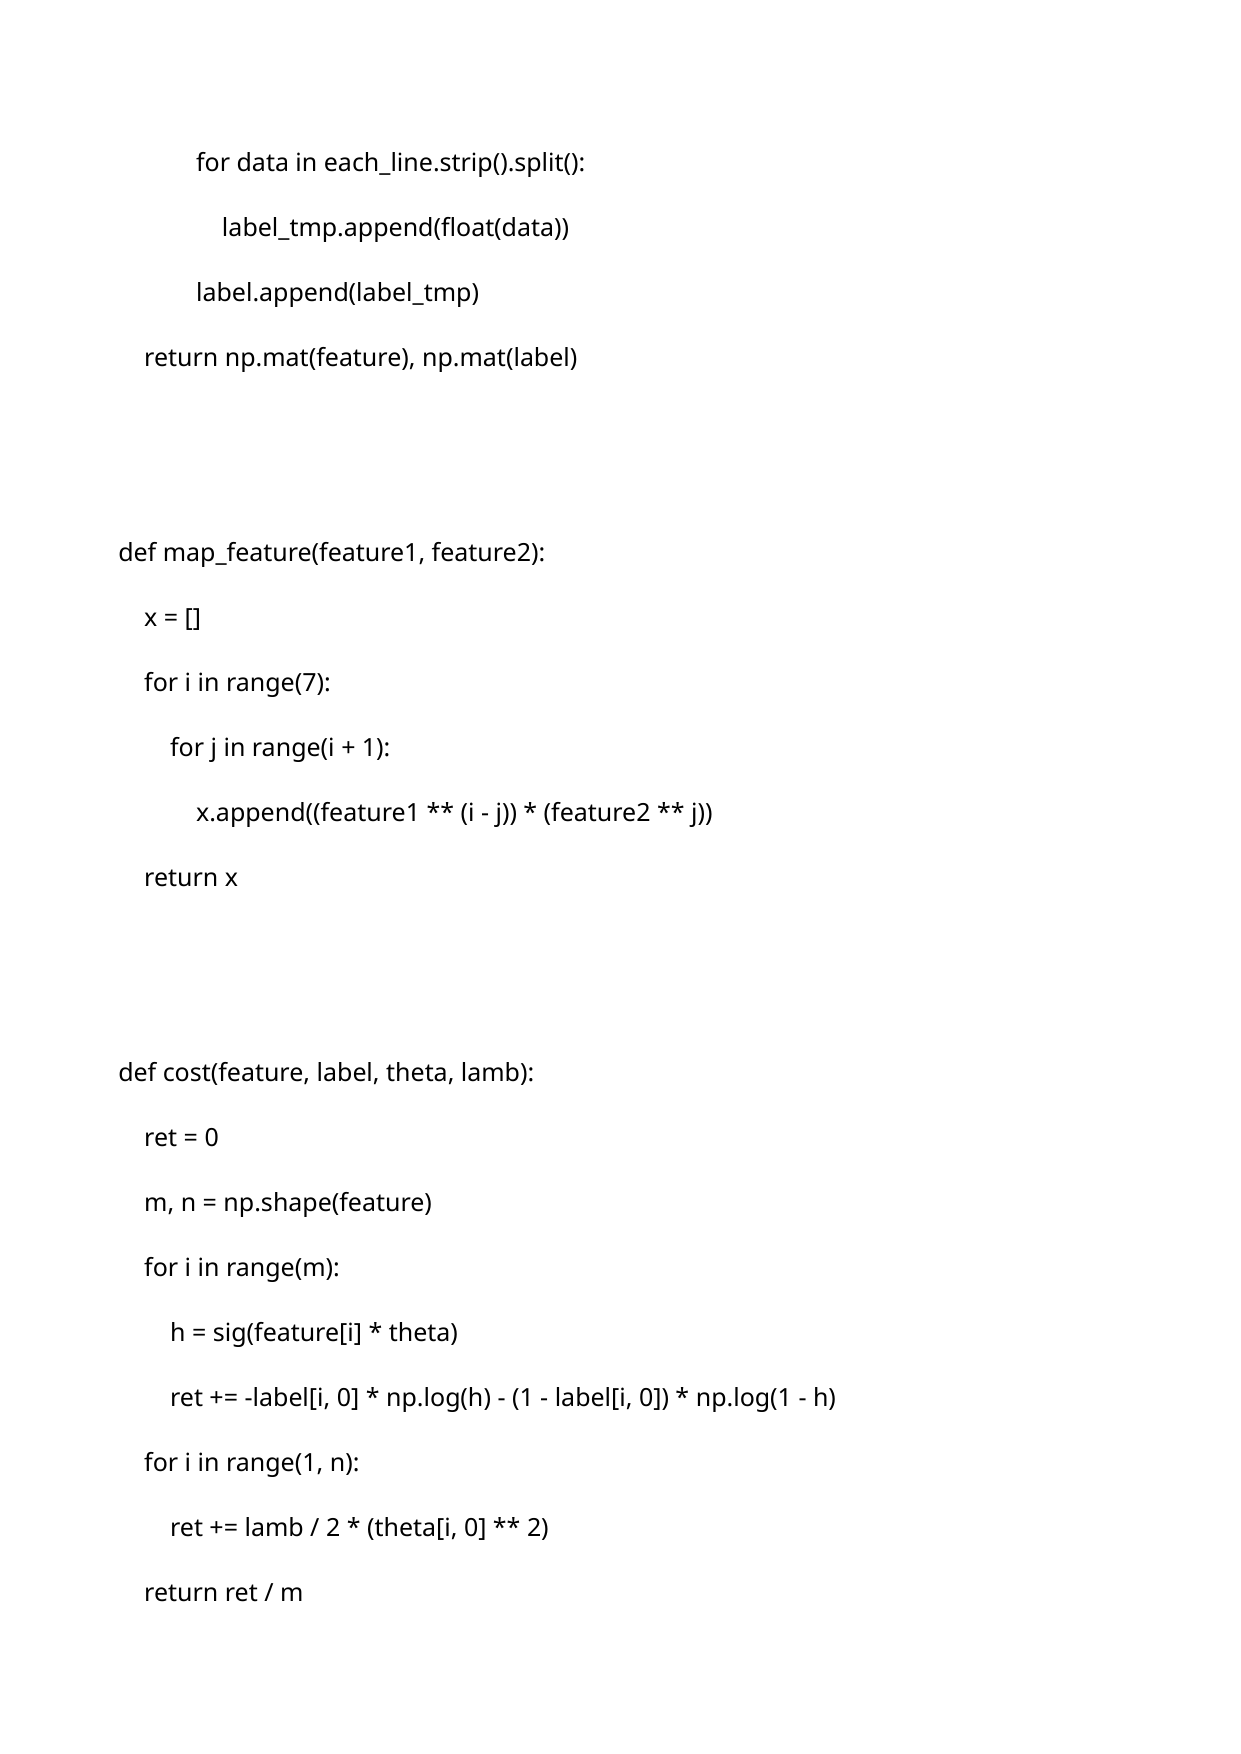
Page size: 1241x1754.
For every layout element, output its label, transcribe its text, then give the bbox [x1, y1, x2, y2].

text ret += -label[i, 0] * np.log(h) - (1 - label[i, 0]) * np.log(1 - h) [118, 1364, 1122, 1429]
text label_tmp.append(float(data)) [118, 194, 1122, 259]
text for i in range(m): [118, 1234, 1122, 1299]
text x.append((feature1 ** (i - j)) * (feature2 ** j)) [118, 779, 1122, 844]
text m, n = np.shape(feature) [118, 1169, 1122, 1234]
text for data in each_line.strip().split(): [118, 129, 1122, 194]
text label.append(label_tmp) [118, 259, 1122, 324]
text def map_feature(feature1, feature2): [118, 519, 1122, 584]
text def cost(feature, label, theta, lamb): [118, 1039, 1122, 1104]
text return x [118, 844, 1122, 909]
text for i in range(1, n): [118, 1429, 1122, 1494]
text h = sig(feature[i] * theta) [118, 1299, 1122, 1364]
text for j in range(i + 1): [118, 714, 1122, 779]
text return ret / m [118, 1559, 1122, 1624]
text return np.mat(feature), np.mat(label) [118, 324, 1122, 389]
text for i in range(7): [118, 649, 1122, 714]
text ret = 0 [118, 1104, 1122, 1169]
text x = [] [118, 584, 1122, 649]
text ret += lamb / 2 * (theta[i, 0] ** 2) [118, 1494, 1122, 1559]
